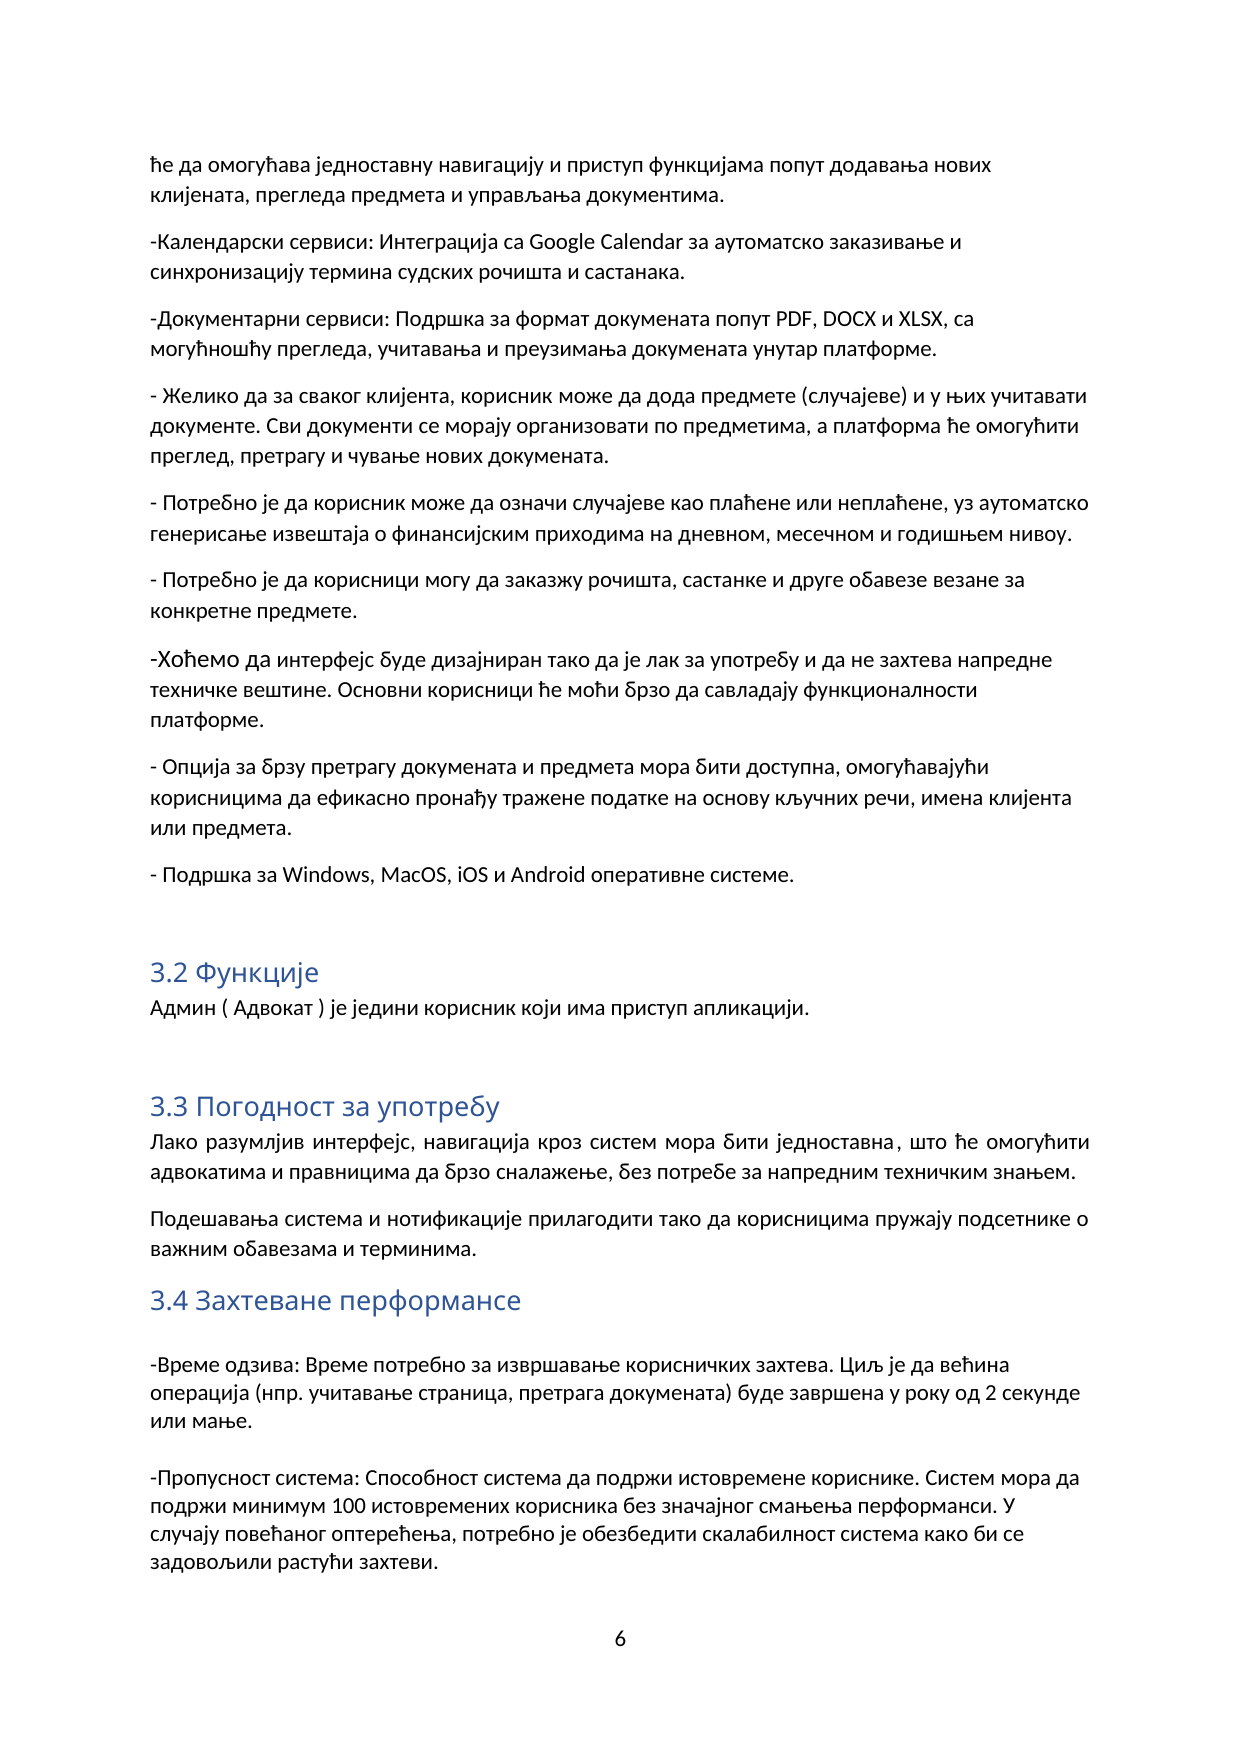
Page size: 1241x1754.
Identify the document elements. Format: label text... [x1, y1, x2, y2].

subtitle 3.3 Погодност за употребу [150, 1087, 1090, 1124]
text -Хоћемо да интерфејс буде дизајниран тако да је лак за употребу и да не захтева напредне техничке вештине. Основни корисници ће моћи брзо да савладају функционалности платформе. [150, 643, 1090, 734]
text Админ ( Адвокат ) је једини корисник који има приступ апликацији. [150, 993, 1090, 1021]
text -Документарни сервиси: Подршка за формат докумената попут PDF, DOCX и XLSX, са могућношћу прегледа, учитавања и преузимања докумената унутар платформе. [150, 304, 1090, 362]
text - Потребно је да корисници могу да заказжу рочишта, састанке и друге обавезе везане за конкретне предмете. [150, 566, 1090, 624]
text -Пропусност система: Способност система да подржи истовремене кориснике. Систем мора да подржи минимум 100 истовремених корисника без значајног смањења перформанси. У случају повећаног оптерећења, потребно је обезбедити скалабилност система како би се задовољили растући захтеви. [150, 1463, 1090, 1575]
text - Опција за брзу претрагу докумената и предмета мора бити доступна, омогућавајући корисницима да ефикасно пронађу тражене податке на основу кључних речи, имена клијента или предмета. [150, 752, 1090, 841]
subtitle 3.4 Захтеване перформансе [150, 1281, 1090, 1318]
text -Календарски сервиси: Интеграција са Google Calendar за аутоматско заказивање и синхронизацију термина судских рочишта и састанака. [150, 227, 1090, 285]
text - Желико да за сваког клијента, корисник може да дода предмете (случајеве) и у њих учитавати документе. Сви документи се морају организовати по предметима, а платформа ће омогућити преглед, претрагу и чување нових докумената. [150, 381, 1090, 470]
text Подешавања система и нотификације прилагодити тако да корисницима пружају подсетнике о важним обавезама и терминима. [150, 1204, 1090, 1262]
text - Подршка за Windows, MacOS, iOS и Android оперативне системе. [150, 860, 1090, 888]
text - Потребно је да корисник може да означи случајеве као плаћене или неплаћене, уз аутоматско генерисање извештаја о финансијским приходима на дневном, месечном и годишњем нивоу. [150, 488, 1090, 547]
text Лако разумлјив интерфејс, навигација кроз систем мора бити једноставна, што ће омогућити адвокатима и правницима да брзо сналажење, без потребе за напредним техничким знањем. [150, 1127, 1090, 1185]
subtitle 3.2 Функције [150, 953, 1090, 990]
